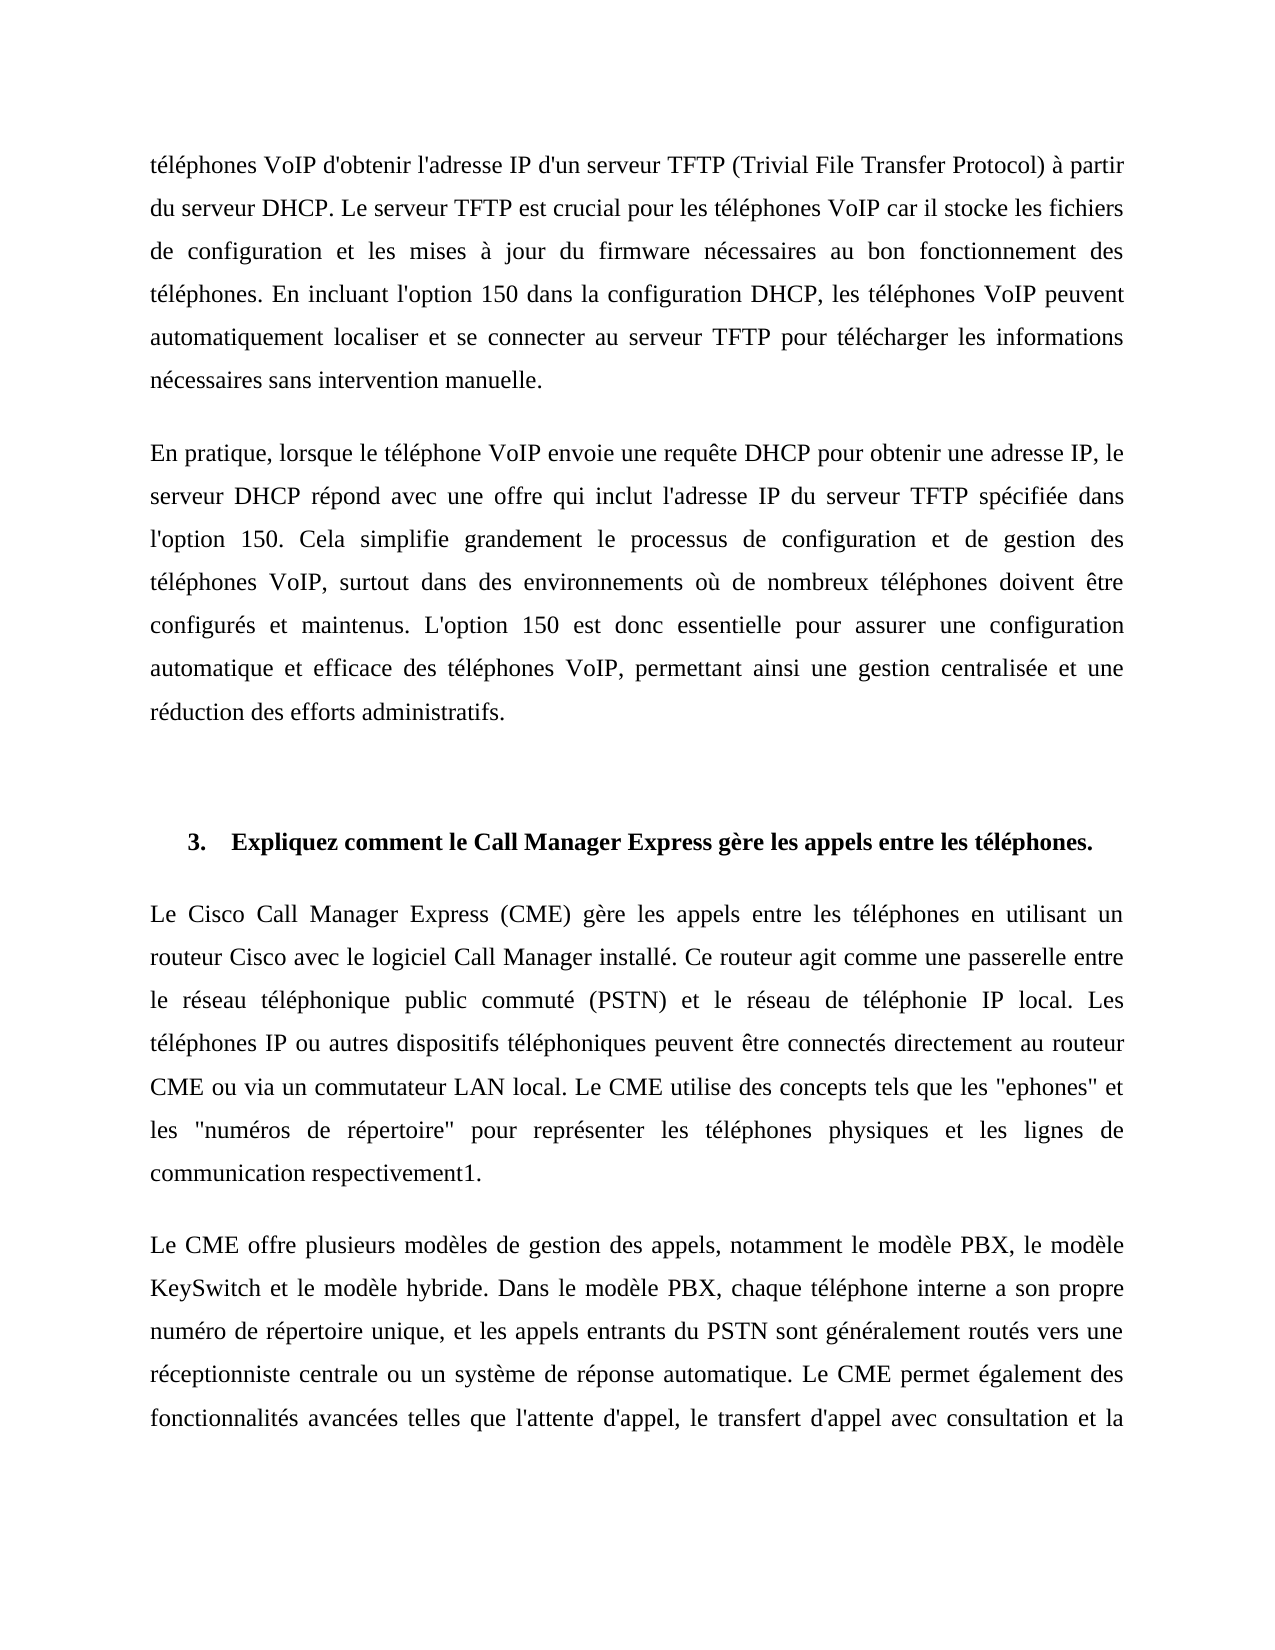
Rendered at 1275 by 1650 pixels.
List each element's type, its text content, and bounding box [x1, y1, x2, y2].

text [150, 1230, 1125, 1431]
list Expliquez comment le Call Manager Express gère les appels entre les téléphones. [187, 827, 1125, 856]
text En pratique, lorsque le téléphone VoIP envoie une requête DHCP pour obtenir une adresse IP, le serveur DHCP répond avec une offre qui inclut l'adresse IP du serveur TFTP spécifiée dans l'option 150. Cela simplifie grandement le processus de configuration et de gestion des téléphones VoIP, surtout dans des environnements où de nombreux téléphones doivent être configurés et maintenus. L'option 150 est donc essentielle pour assurer une configuration automatique et efficace des téléphones VoIP, permettant ainsi une gestion centralisée et une réduction des efforts administratifs. [150, 438, 1125, 725]
text Le Cisco Call Manager Express (CME) gère les appels entre les téléphones en utilisant un routeur Cisco avec le logiciel Call Manager installé. Ce routeur agit comme une passerelle entre le réseau téléphonique public commuté (PSTN) et le réseau de téléphonie IP local. Les téléphones IP ou autres dispositifs téléphoniques peuvent être connectés directement au routeur CME ou via un commutateur LAN local. Le CME utilise des concepts tels que les "ephones" et les "numéros de répertoire" pour représenter les téléphones physiques et les lignes de communication respectivement1. [150, 899, 1125, 1187]
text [150, 150, 1125, 394]
